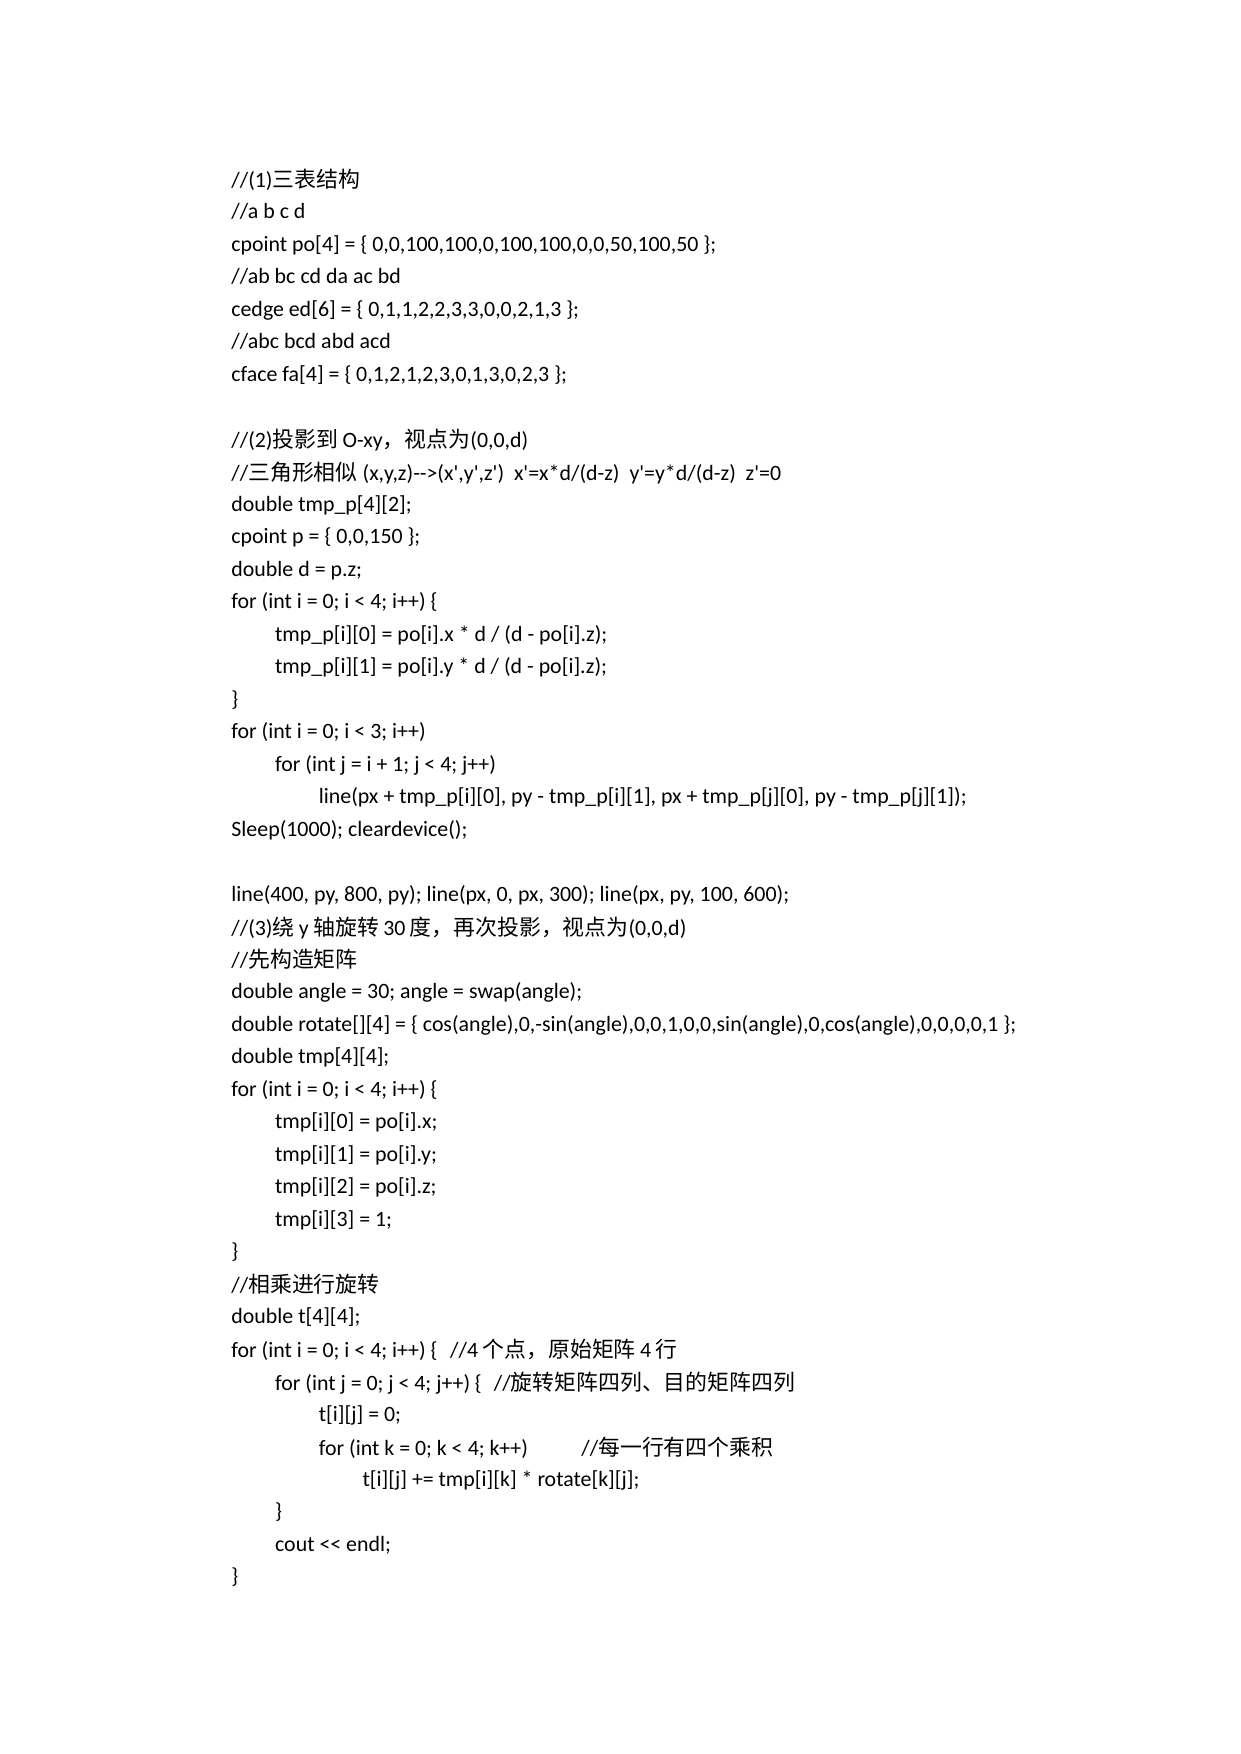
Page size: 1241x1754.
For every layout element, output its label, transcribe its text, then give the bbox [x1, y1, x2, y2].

text for (int j = 0; j < 4; j++) { //旋转矩阵四列、目的矩阵四列 [187, 1364, 1053, 1397]
text double rotate[][4] = { cos(angle),0,-sin(angle),0,0,1,0,0,sin(angle),0,cos(angle),0,0,0,0,1 }; [187, 1007, 1053, 1039]
text tmp[i][3] = 1; [187, 1202, 1053, 1234]
text double tmp_p[4][2]; [187, 487, 1053, 519]
text t[i][j] = 0; [187, 1397, 1053, 1429]
text tmp[i][0] = po[i].x; [187, 1104, 1053, 1137]
text //相乘进行旋转 [187, 1267, 1053, 1299]
text tmp_p[i][0] = po[i].x * d / (d - po[i].z); [187, 617, 1053, 649]
text //(2)投影到O-xy，视点为(0,0,d) [187, 422, 1053, 454]
text } [187, 1494, 1053, 1527]
text double d = p.z; [187, 552, 1053, 584]
text //ab bc cd da ac bd [187, 259, 1053, 292]
text for (int i = 0; i < 4; i++) { [187, 1072, 1053, 1104]
text double t[4][4]; [187, 1299, 1053, 1332]
text Sleep(1000); cleardevice(); [187, 812, 1053, 844]
text //(3)绕y轴旋转30度，再次投影，视点为(0,0,d) [187, 909, 1053, 942]
text cpoint p = { 0,0,150 }; [187, 519, 1053, 552]
text line(400, py, 800, py); line(px, 0, px, 300); line(px, py, 100, 600); [187, 877, 1053, 909]
text line(px + tmp_p[i][0], py - tmp_p[i][1], px + tmp_p[j][0], py - tmp_p[j][1]); [187, 779, 1053, 812]
text //(1)三表结构 [187, 162, 1053, 194]
text for (int j = i + 1; j < 4; j++) [187, 747, 1053, 779]
text for (int k = 0; k < 4; k++) //每一行有四个乘积 [187, 1429, 1053, 1462]
text t[i][j] += tmp[i][k] * rotate[k][j]; [187, 1462, 1053, 1494]
text cout << endl; [187, 1527, 1053, 1559]
text tmp[i][2] = po[i].z; [187, 1169, 1053, 1202]
text //abc bcd abd acd [187, 324, 1053, 357]
text tmp_p[i][1] = po[i].y * d / (d - po[i].z); [187, 649, 1053, 682]
text for (int i = 0; i < 3; i++) [187, 714, 1053, 747]
text cface fa[4] = { 0,1,2,1,2,3,0,1,3,0,2,3 }; [187, 357, 1053, 389]
text for (int i = 0; i < 4; i++) { //4个点，原始矩阵4行 [187, 1332, 1053, 1364]
text } [187, 1234, 1053, 1267]
text cedge ed[6] = { 0,1,1,2,2,3,3,0,0,2,1,3 }; [187, 292, 1053, 324]
text } [187, 682, 1053, 714]
text double tmp[4][4]; [187, 1039, 1053, 1072]
text //三角形相似 (x,y,z)-->(x',y',z') x'=x*d/(d-z) y'=y*d/(d-z) z'=0 [187, 454, 1053, 487]
text } [187, 1559, 1053, 1592]
text //a b c d [187, 194, 1053, 227]
text for (int i = 0; i < 4; i++) { [187, 584, 1053, 617]
text double angle = 30; angle = swap(angle); [187, 974, 1053, 1007]
text cpoint po[4] = { 0,0,100,100,0,100,100,0,0,50,100,50 }; [187, 227, 1053, 259]
text tmp[i][1] = po[i].y; [187, 1137, 1053, 1169]
text //先构造矩阵 [187, 942, 1053, 974]
